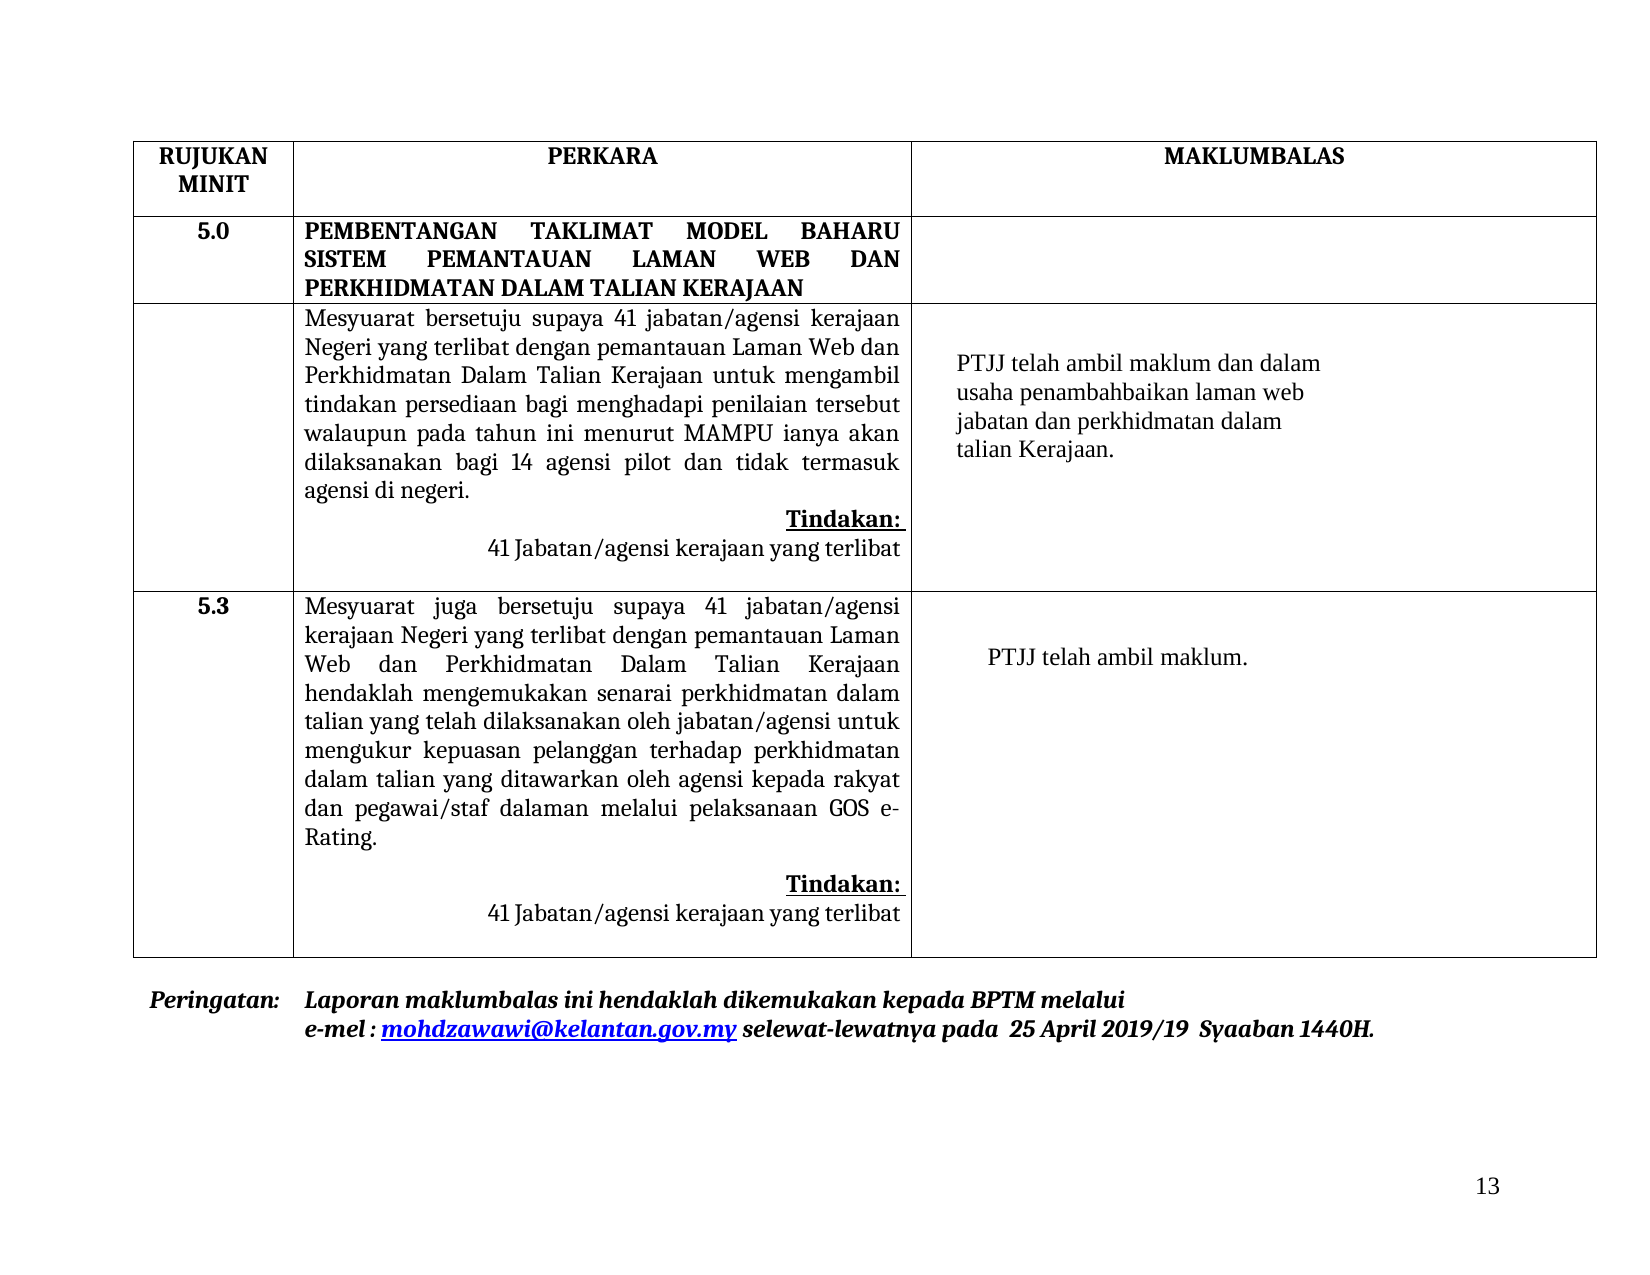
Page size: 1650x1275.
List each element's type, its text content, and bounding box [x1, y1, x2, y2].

table_cell 5.0 [134, 217, 293, 303]
table_cell Laporan maklumbalas ini hendaklah dikemukakan kepada BPTM melalui e-mel : mohdzawawi@kelantan.gov.my selewat-lewatnya pada 25 April 2019/19 Syaaban 1440H. [293, 958, 1549, 1044]
table_header PERKARA [294, 142, 911, 216]
table_cell Peringatan: [134, 958, 293, 1044]
table_cell [912, 592, 1596, 957]
table_header RUJUKAN MINIT [134, 142, 293, 216]
table_cell 5.3 [134, 592, 293, 957]
table_cell PEMBENTANGAN TAKLIMAT MODEL BAHARU SISTEM PEMANTAUAN LAMAN WEB DAN PERKHIDMATAN DALAM TALIAN KERAJAAN [294, 217, 911, 303]
table_cell [134, 304, 293, 591]
table_cell [912, 217, 1596, 303]
table_cell Mesyuarat juga bersetuju supaya 41 jabatan/agensi kerajaan Negeri yang terlibat dengan pemantauan Laman Web dan Perkhidmatan Dalam Talian Kerajaan hendaklah mengemukakan senarai perkhidmatan dalam talian yang telah dilaksanakan oleh jabatan/agensi untuk mengukur kepuasan pelanggan terhadap perkhidmatan dalam talian yang ditawarkan oleh agensi kepada rakyat dan pegawai/staf dalaman melalui pelaksanaan GOS e-Rating. Tindakan: 41 Jabatan/agensi kerajaan yang terlibat [294, 592, 911, 957]
table_header MAKLUMBALAS [912, 142, 1596, 216]
table_cell Mesyuarat bersetuju supaya 41 jabatan/agensi kerajaan Negeri yang terlibat dengan pemantauan Laman Web dan Perkhidmatan Dalam Talian Kerajaan untuk mengambil tindakan persediaan bagi menghadapi penilaian tersebut walaupun pada tahun ini menurut MAMPU ianya akan dilaksanakan bagi 14 agensi pilot dan tidak termasuk agensi di negeri. Tindakan: 41 Jabatan/agensi kerajaan yang terlibat [294, 304, 911, 591]
table_cell [912, 304, 1596, 591]
